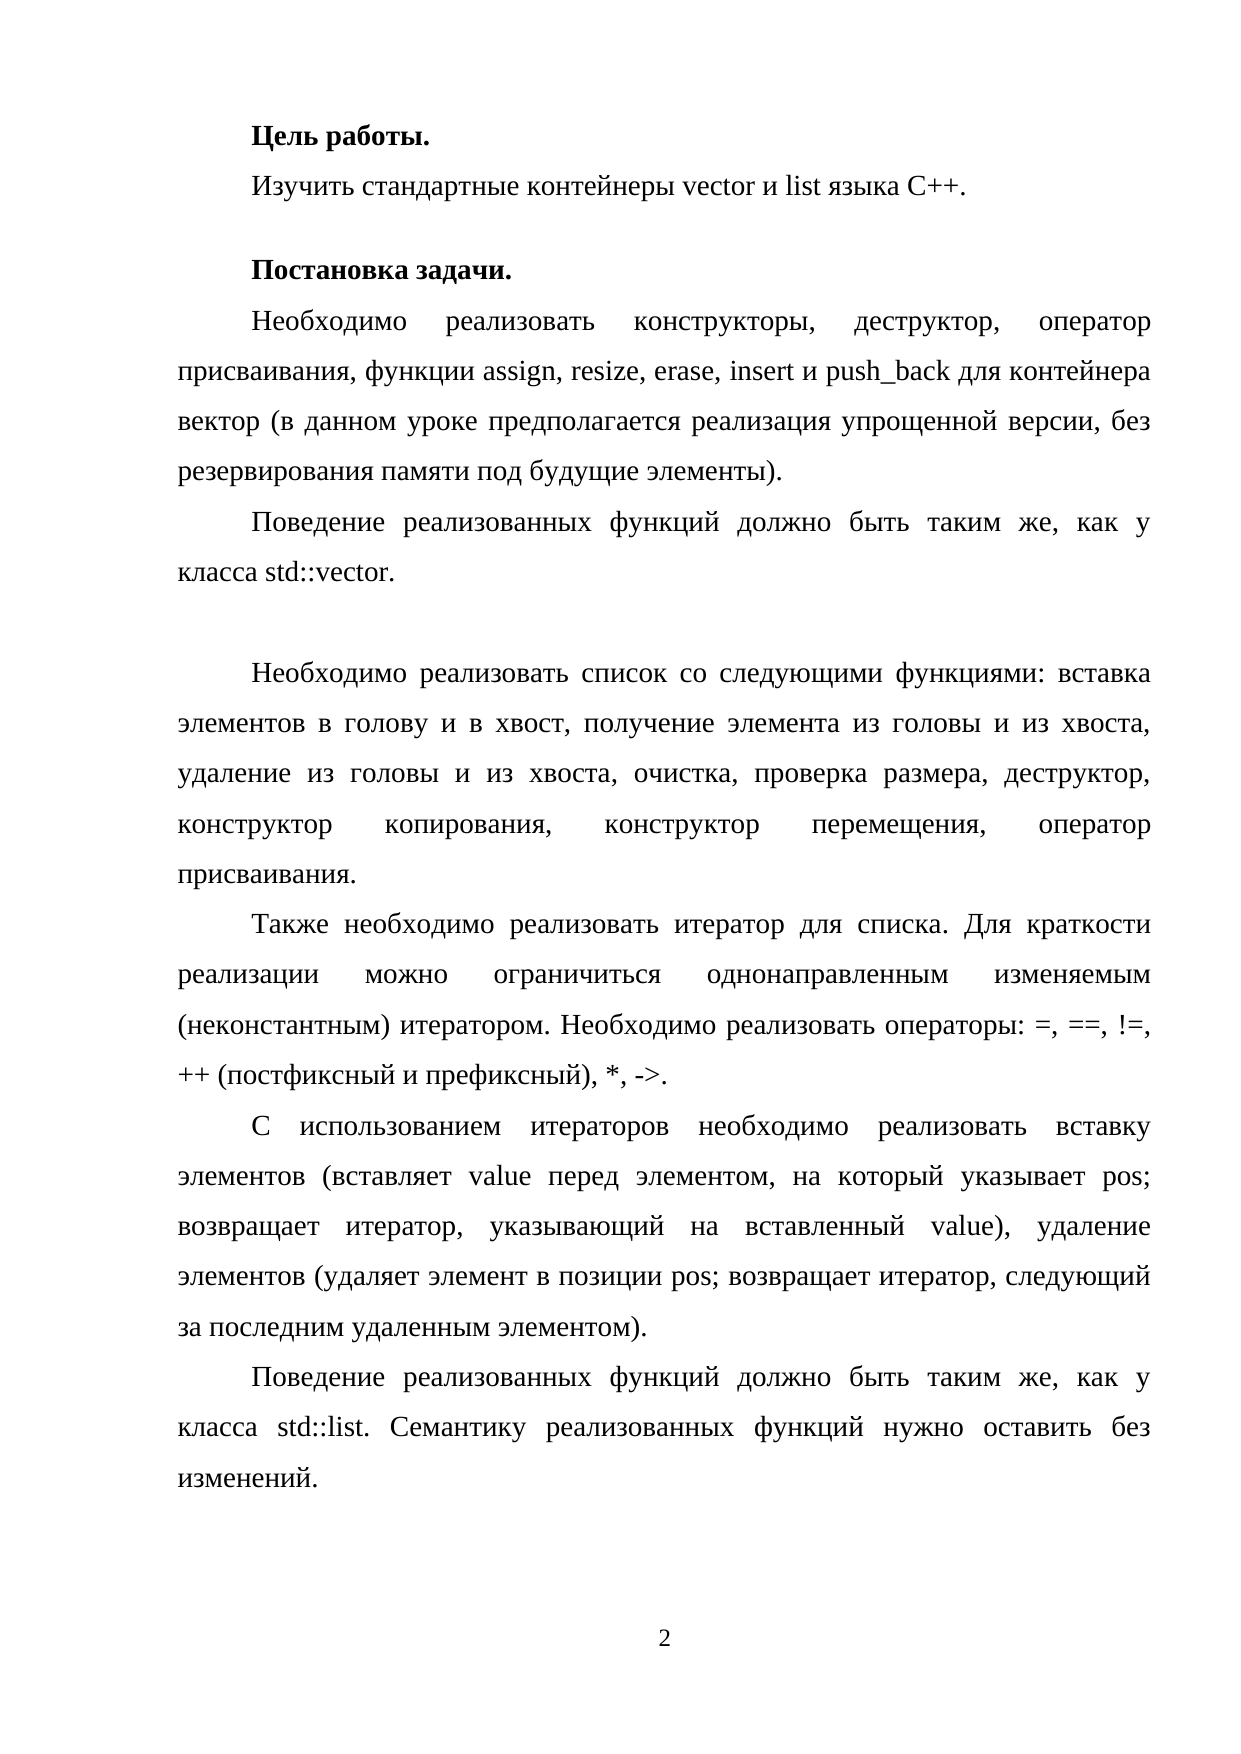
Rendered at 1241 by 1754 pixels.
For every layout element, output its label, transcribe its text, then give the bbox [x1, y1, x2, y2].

text Изучить стандартные контейнеры vector и list языка С++. [177, 168, 1152, 202]
text Постановка задачи. [177, 252, 1152, 286]
text Необходимо реализовать список со следующими функциями: вставка элементов в голову и в хвост, получение элемента из головы и из хвоста, удаление из головы и из хвоста, очистка, проверка размера, деструктор, конструктор копирования, конструктор перемещения, оператор присваивания. [177, 655, 1152, 889]
text Цель работы. [177, 118, 1152, 152]
text Необходимо реализовать конструкторы, деструктор, оператор присваивания, функции assign, resize, erase, insert и push_back для контейнера вектор (в данном уроке предполагается реализация упрощенной версии, без резервирования памяти под будущие элементы). [177, 303, 1152, 487]
text Также необходимо реализовать итератор для списка. Для краткости реализации можно ограничиться однонаправленным изменяемым (неконстантным) итератором. Необходимо реализовать операторы: =, ==, !=, ++ (постфиксный и префиксный), *, ->. [177, 906, 1152, 1091]
text Поведение реализованных функций должно быть таким же, как у класса std::list. Семантику реализованных функций нужно оставить без изменений. [177, 1359, 1152, 1493]
text С использованием итераторов необходимо реализовать вставку элементов (вставляет value перед элементом, на который указывает pos; возвращает итератор, указывающий на вставленный value), удаление элементов (удаляет элемент в позиции pos; возвращает итератор, следующий за последним удаленным элементом). [177, 1108, 1152, 1342]
text Поведение реализованных функций должно быть таким же, как у класса std::vector. [177, 504, 1152, 588]
